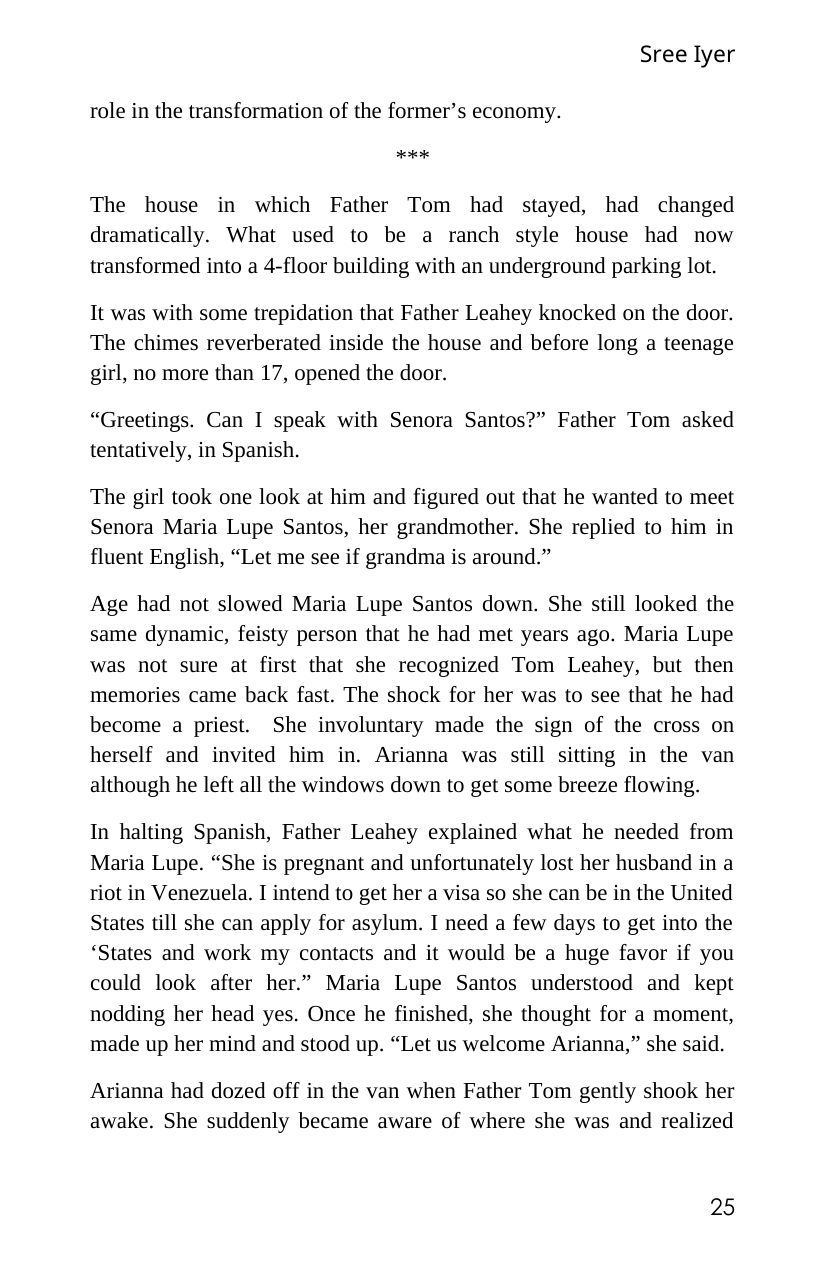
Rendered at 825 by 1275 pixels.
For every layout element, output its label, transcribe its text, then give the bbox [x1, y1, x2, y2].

text The house in which Father Tom had stayed, had changed dramatically. What used to be a ranch style house had now transformed into a 4-floor building with an underground parking lot. [90, 191, 735, 278]
text *** [90, 144, 735, 171]
text It was with some trepidation that Father Leahey knocked on the door. The chimes reverberated inside the house and before long a teenage girl, no more than 17, opened the door. [90, 298, 735, 385]
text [90, 1077, 735, 1133]
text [90, 97, 735, 124]
text “Greetings. Can I speak with Senora Santos?” Father Tom asked tentatively, in Spanish. [90, 406, 735, 462]
text Age had not slowed Maria Lupe Santos down. She still looked the same dynamic, feisty person that he had met years ago. Maria Lupe was not sure at first that she recognized Tom Leahey, but then memories came back fast. The shock for her was to see that he had become a priest. She involuntary made the sign of the cross on herself and invited him in. Arianna was still sitting in the van although he left all the windows down to get some breeze flowing. [90, 590, 735, 798]
text The girl took one look at him and figured out that he wanted to meet Senora Maria Lupe Santos, her grandmother. She replied to him in fluent English, “Let me see if grandma is around.” [90, 483, 735, 570]
text In halting Spanish, Father Leahey explained what he needed from Maria Lupe. “She is pregnant and unfortunately lost her husband in a riot in Venezuela. I intend to get her a visa so she can be in the United States till she can apply for asylum. I need a few days to get into the ‘States and work my contacts and it would be a huge favor if you could look after her.” Maria Lupe Santos understood and kept nodding her head yes. Once he finished, she thought for a moment, made up her mind and stood up. “Let us welcome Arianna,” she said. [90, 818, 735, 1056]
